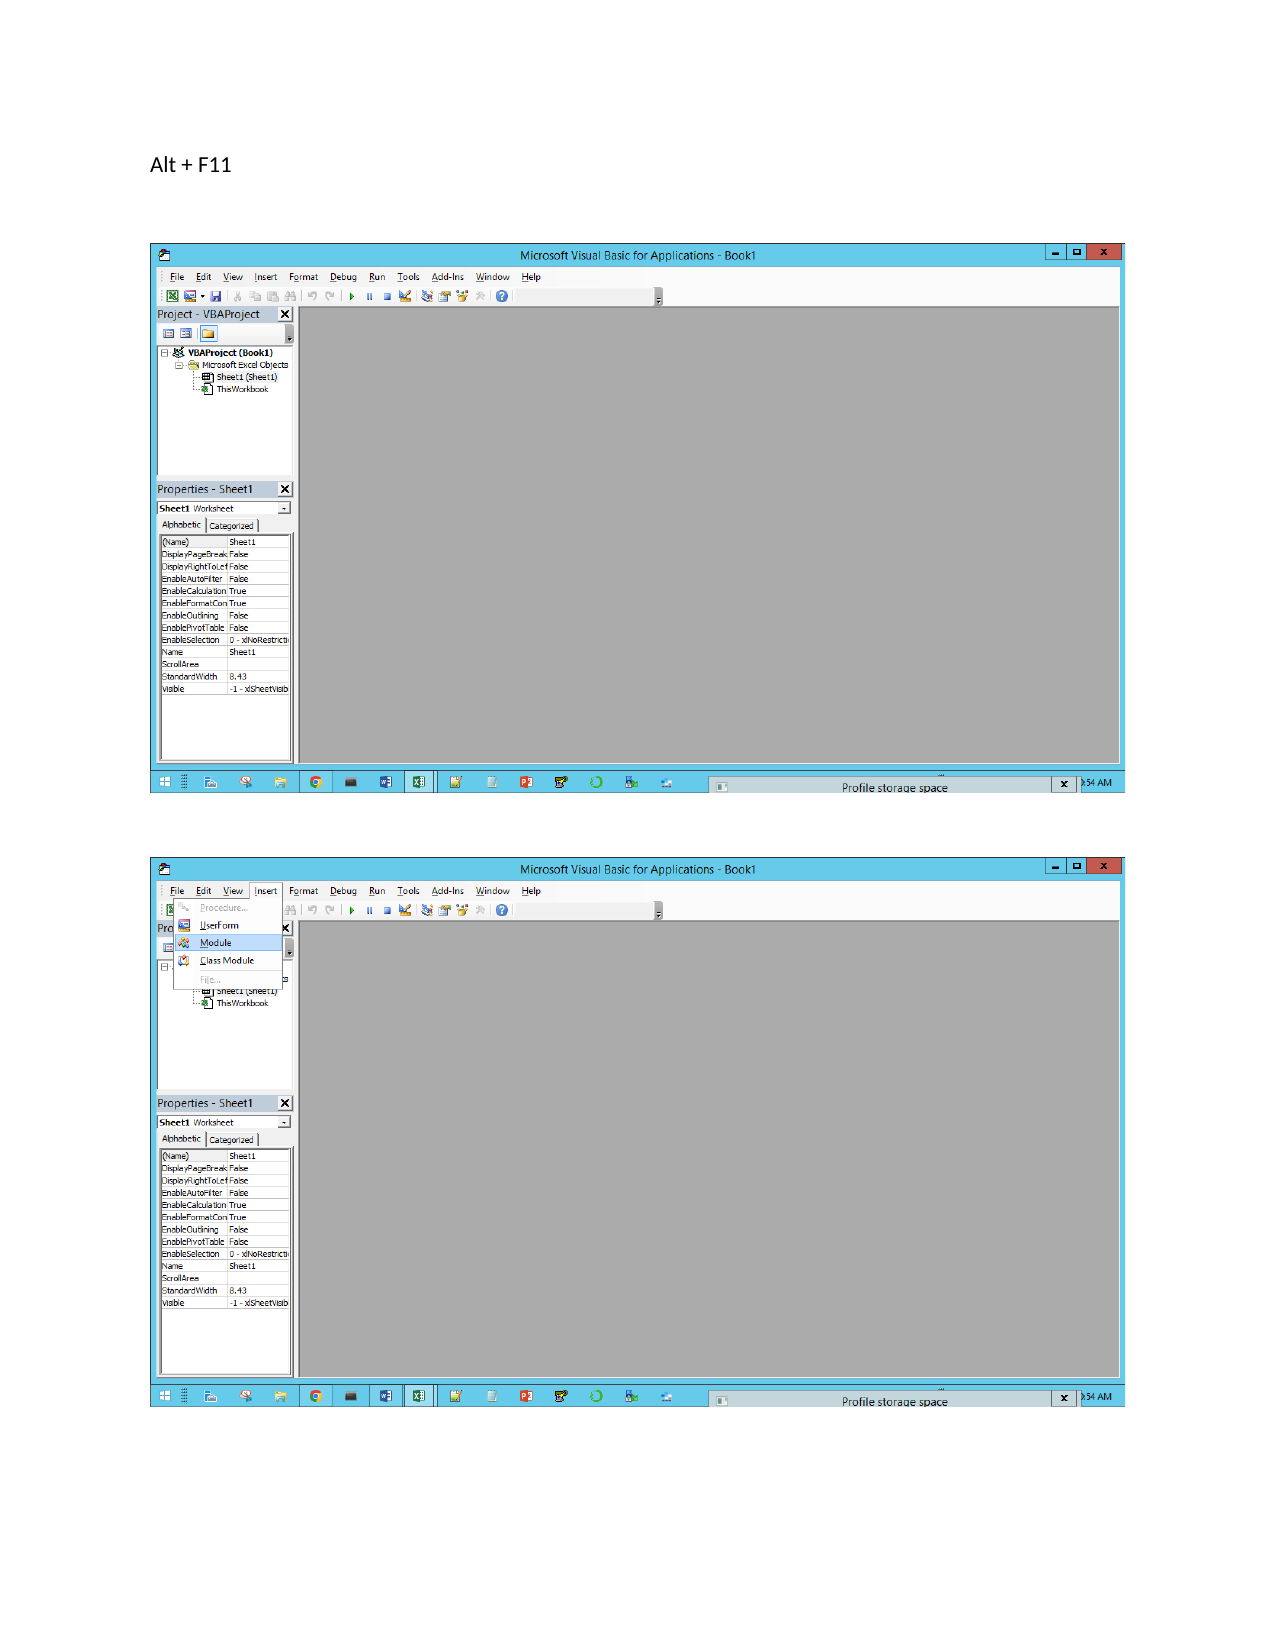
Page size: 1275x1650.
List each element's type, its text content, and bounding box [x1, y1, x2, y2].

picture [150, 857, 1125, 1407]
text Alt + F11 [150, 150, 1125, 178]
picture [150, 243, 1125, 793]
